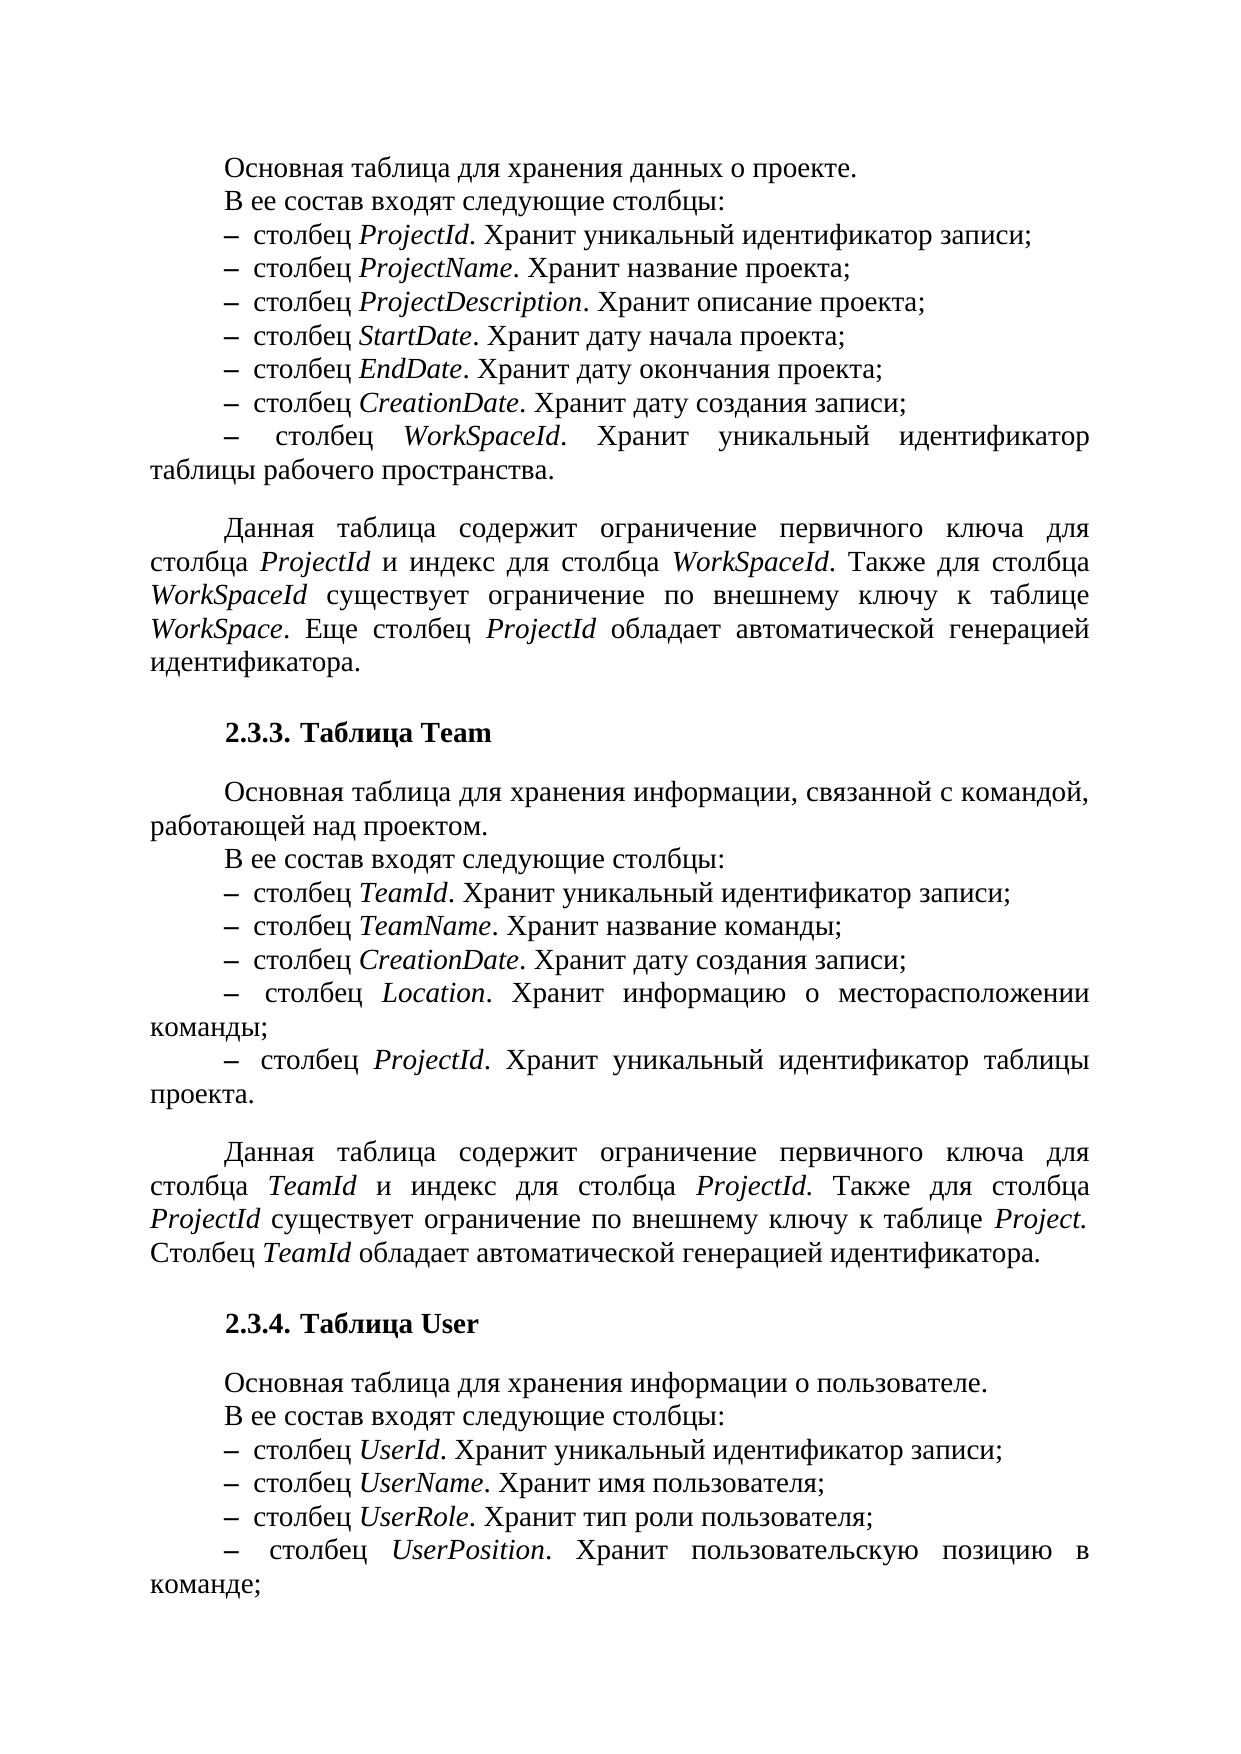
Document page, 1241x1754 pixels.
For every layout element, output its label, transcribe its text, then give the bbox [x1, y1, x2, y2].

list столбец UserPosition. Хранит пользовательскую позицию в команде; [150, 1532, 1090, 1599]
list столбец EndDate. Хранит дату окончания проекта; [150, 351, 1090, 385]
list столбец TeamId. Хранит уникальный идентификатор записи; [150, 875, 1090, 908]
text Данная таблица содержит ограничение первичного ключа для столбца TeamId и индекс для столбца ProjectId. Также для столбца ProjectId существует ограничение по внешнему ключу к таблице Project. Столбец TeamId обладает автоматической генерацией идентификатора. [150, 1134, 1090, 1269]
text В ее состав входят следующие столбцы: [150, 183, 1090, 217]
text Основная таблица для хранения информации о пользователе. [150, 1365, 1090, 1398]
list столбец ProjectDescription. Хранит описание проекта; [150, 284, 1090, 318]
list столбец TeamName. Хранит название команды; [150, 908, 1090, 942]
list столбец UserRole. Хранит тип роли пользователя; [150, 1499, 1090, 1532]
list столбец StartDate. Хранит дату начала проекта; [150, 318, 1090, 351]
list столбец ProjectId. Хранит уникальный идентификатор записи; [150, 217, 1090, 251]
list столбец ProjectId. Хранит уникальный идентификатор таблицы проекта. [150, 1042, 1090, 1109]
text Основная таблица для хранения информации, связанной с командой, работающей над проектом. [150, 774, 1090, 841]
text Данная таблица содержит ограничение первичного ключа для столбца ProjectId и индекс для столбца WorkSpaceId. Также для столбца WorkSpaceId существует ограничение по внешнему ключу к таблице WorkSpace. Еще столбец ProjectId обладает автоматической генерацией идентификатора. [150, 510, 1090, 678]
list Таблица Team [225, 716, 1090, 749]
list столбец ProjectName. Хранит название проекта; [150, 251, 1090, 284]
list столбец UserName. Хранит имя пользователя; [150, 1465, 1090, 1499]
text Основная таблица для хранения данных о проекте. [150, 150, 1090, 183]
list столбец CreationDate. Хранит дату создания записи; [150, 942, 1090, 975]
list Таблица User [225, 1306, 1090, 1340]
text В ее состав входят следующие столбцы: [150, 841, 1090, 875]
list столбец WorkSpaceId. Хранит уникальный идентификатор таблицы рабочего пространства. [150, 418, 1090, 485]
list столбец CreationDate. Хранит дату создания записи; [150, 385, 1090, 418]
text В ее состав входят следующие столбцы: [150, 1398, 1090, 1432]
list столбец UserId. Хранит уникальный идентификатор записи; [150, 1432, 1090, 1465]
list столбец Location. Хранит информацию о месторасположении команды; [150, 975, 1090, 1042]
